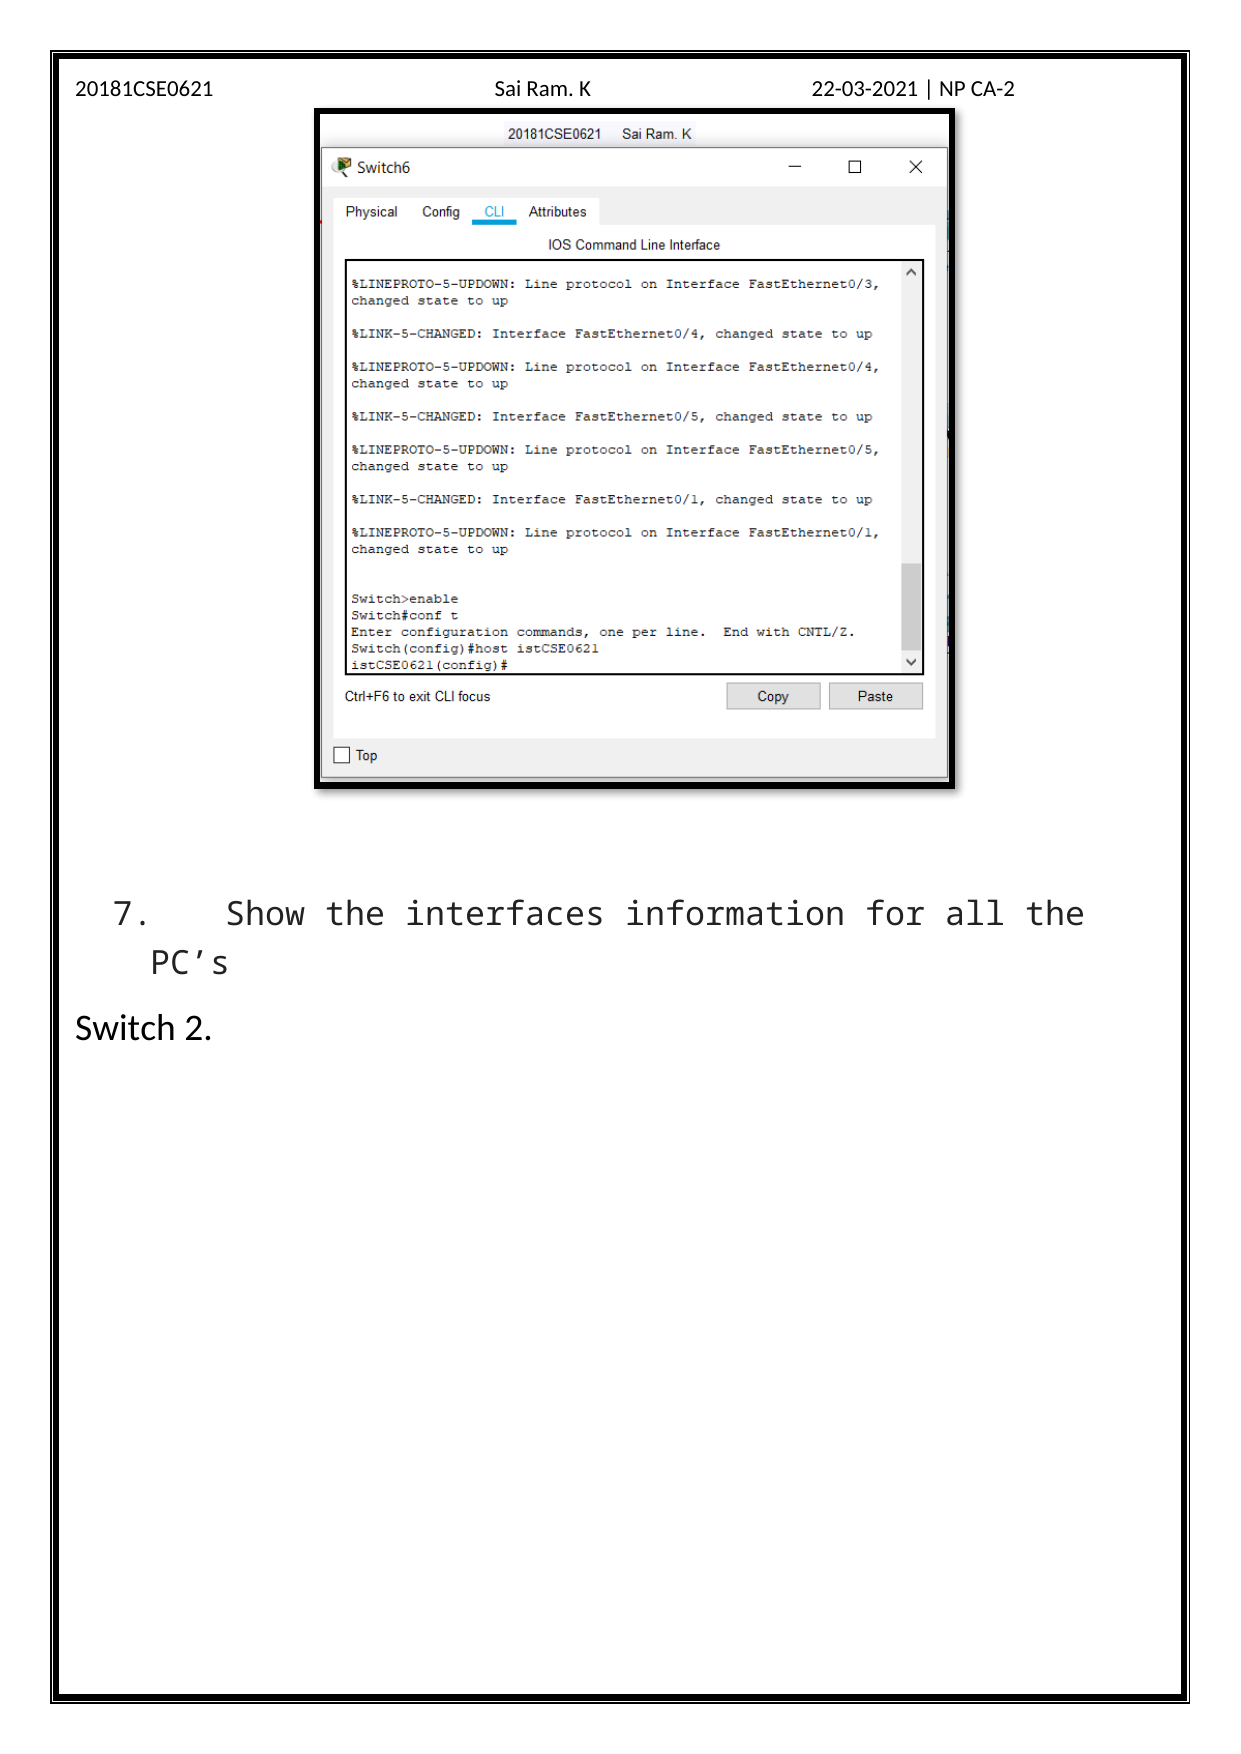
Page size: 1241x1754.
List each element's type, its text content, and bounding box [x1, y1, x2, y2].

picture [320, 114, 949, 782]
text Switch 2. [75, 1004, 1165, 1050]
list Show the interfaces information for all the PC’s [112, 889, 1165, 984]
